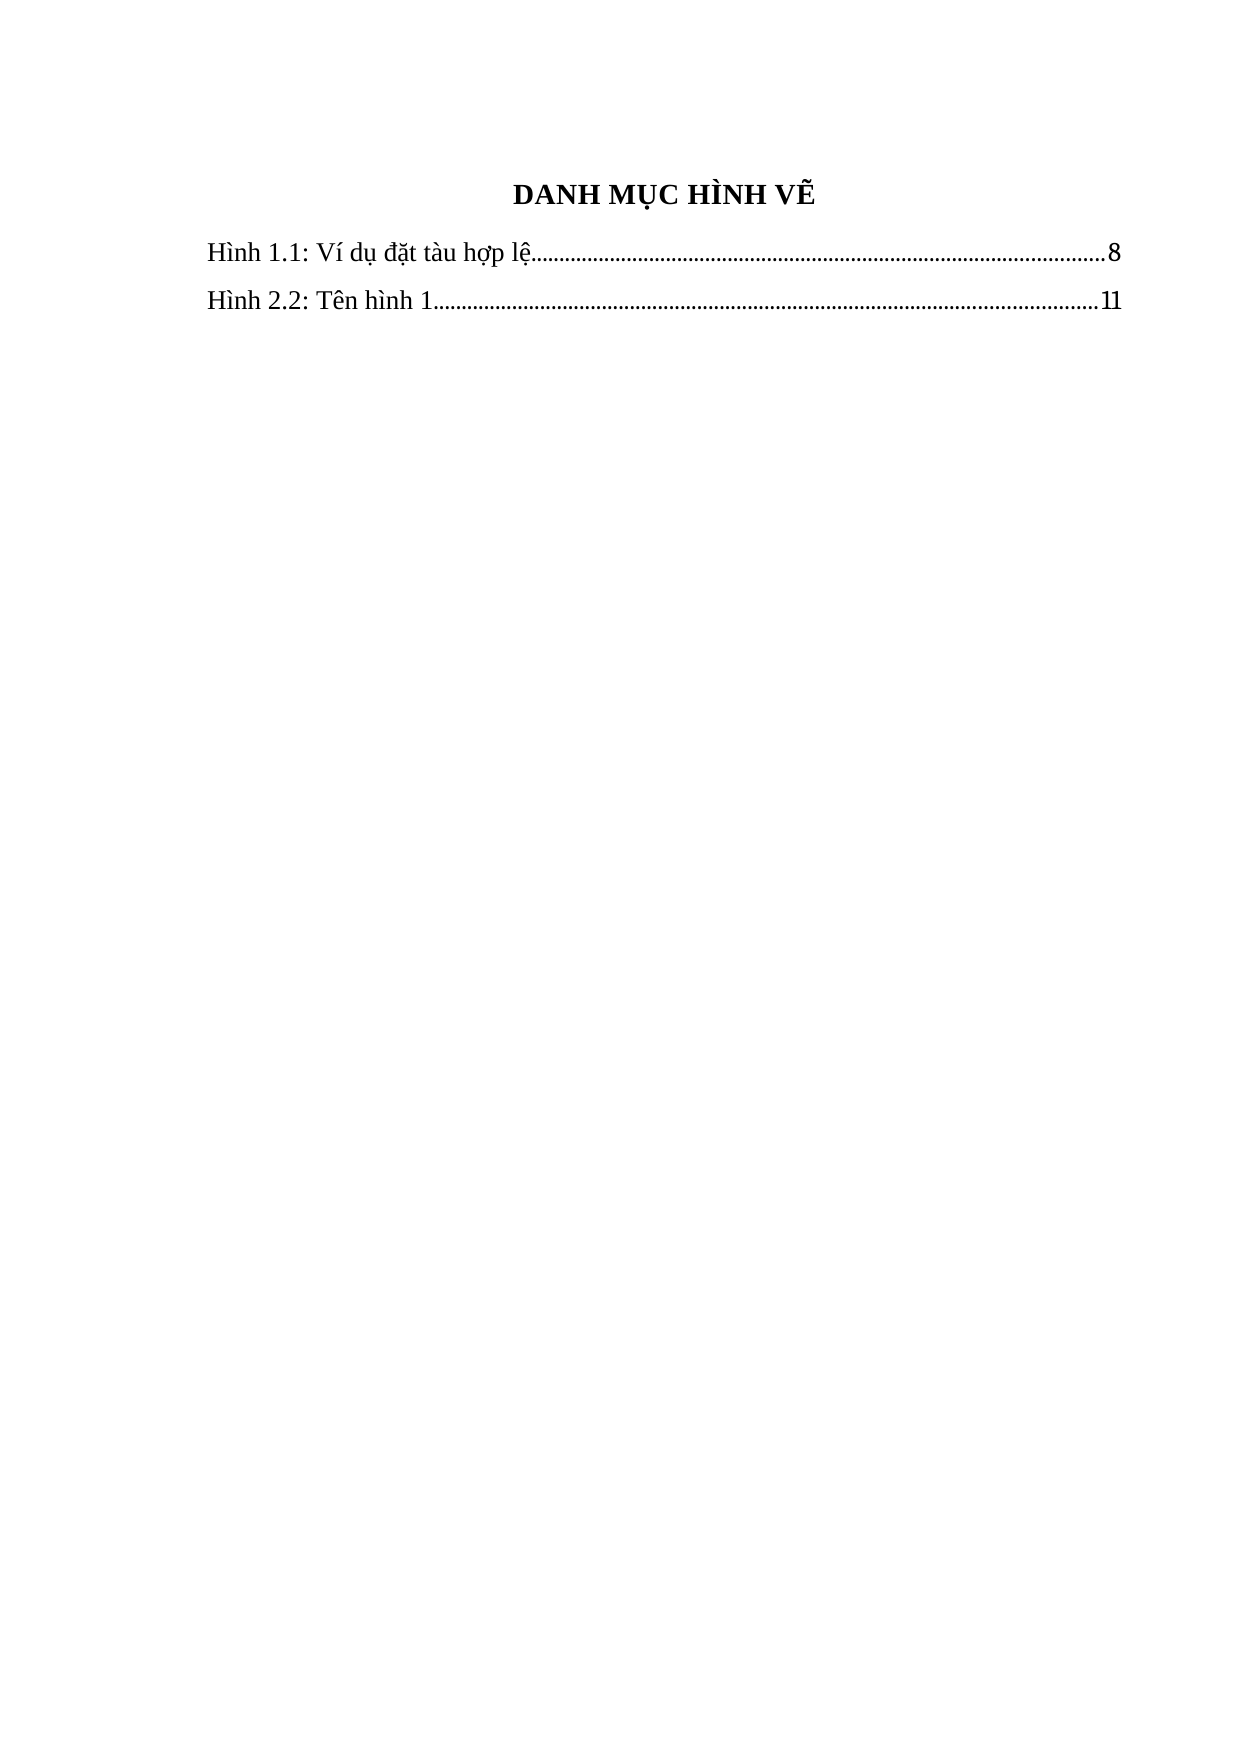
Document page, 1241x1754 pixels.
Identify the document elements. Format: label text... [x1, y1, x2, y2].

title DANH MỤC HÌNH VẼ [207, 177, 1122, 211]
text Hình 2.2: Tên hình 1 11 [207, 284, 1122, 316]
text Hình 1.1: Ví dụ đặt tàu hợp lệ 8 [207, 236, 1122, 268]
